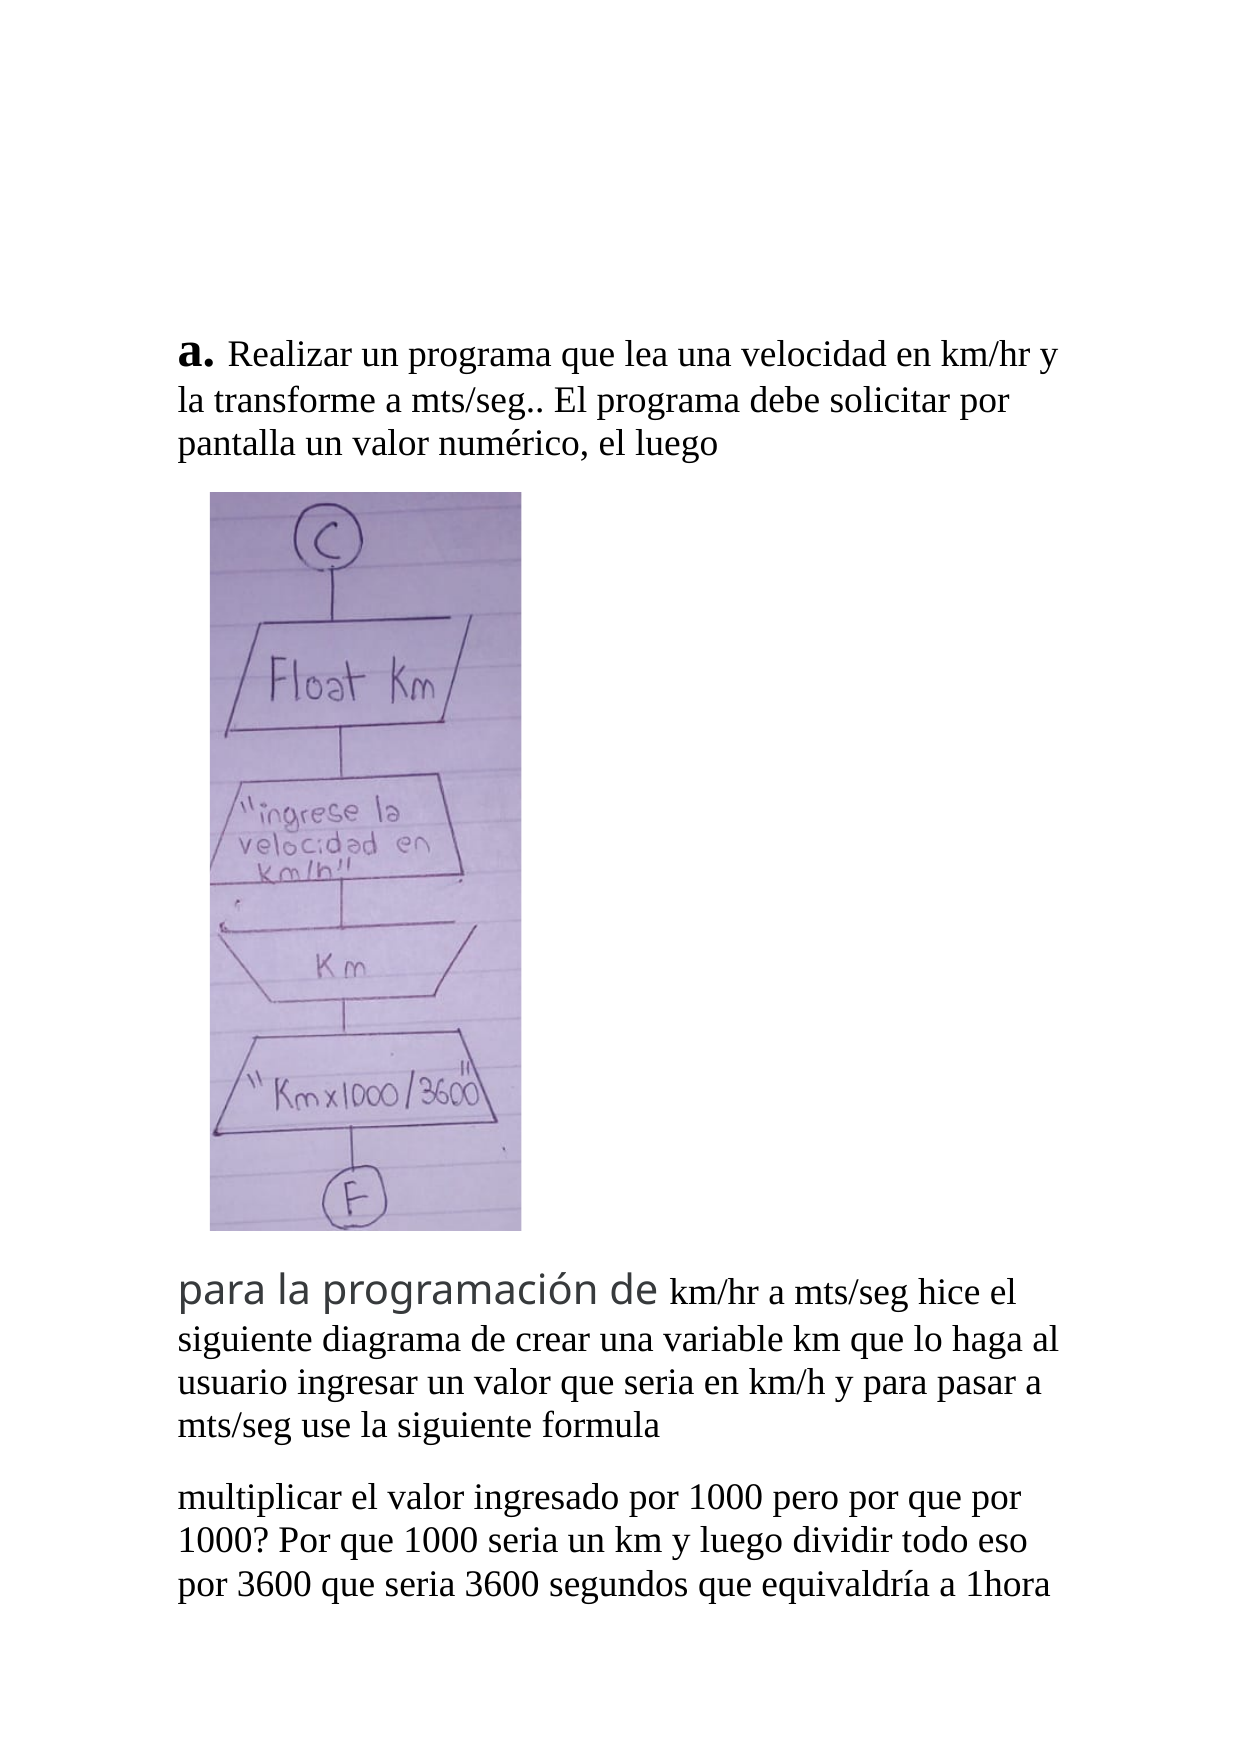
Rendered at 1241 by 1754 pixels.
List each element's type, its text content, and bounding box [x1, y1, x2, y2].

subtitle para la programación de km/hr a mts/seg hice el siguiente diagrama de crear una variable km que lo haga al usuario ingresar un valor que seria en km/h y para pasar a mts/seg use la siguiente formula [177, 1259, 1063, 1446]
picture [209, 492, 522, 1231]
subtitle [177, 1475, 1063, 1604]
subtitle a. Realizar un programa que lea una velocidad en km/hr y la transforme a mts/seg.. El programa debe solicitar por pantalla un valor numérico, el luego [177, 319, 1063, 463]
